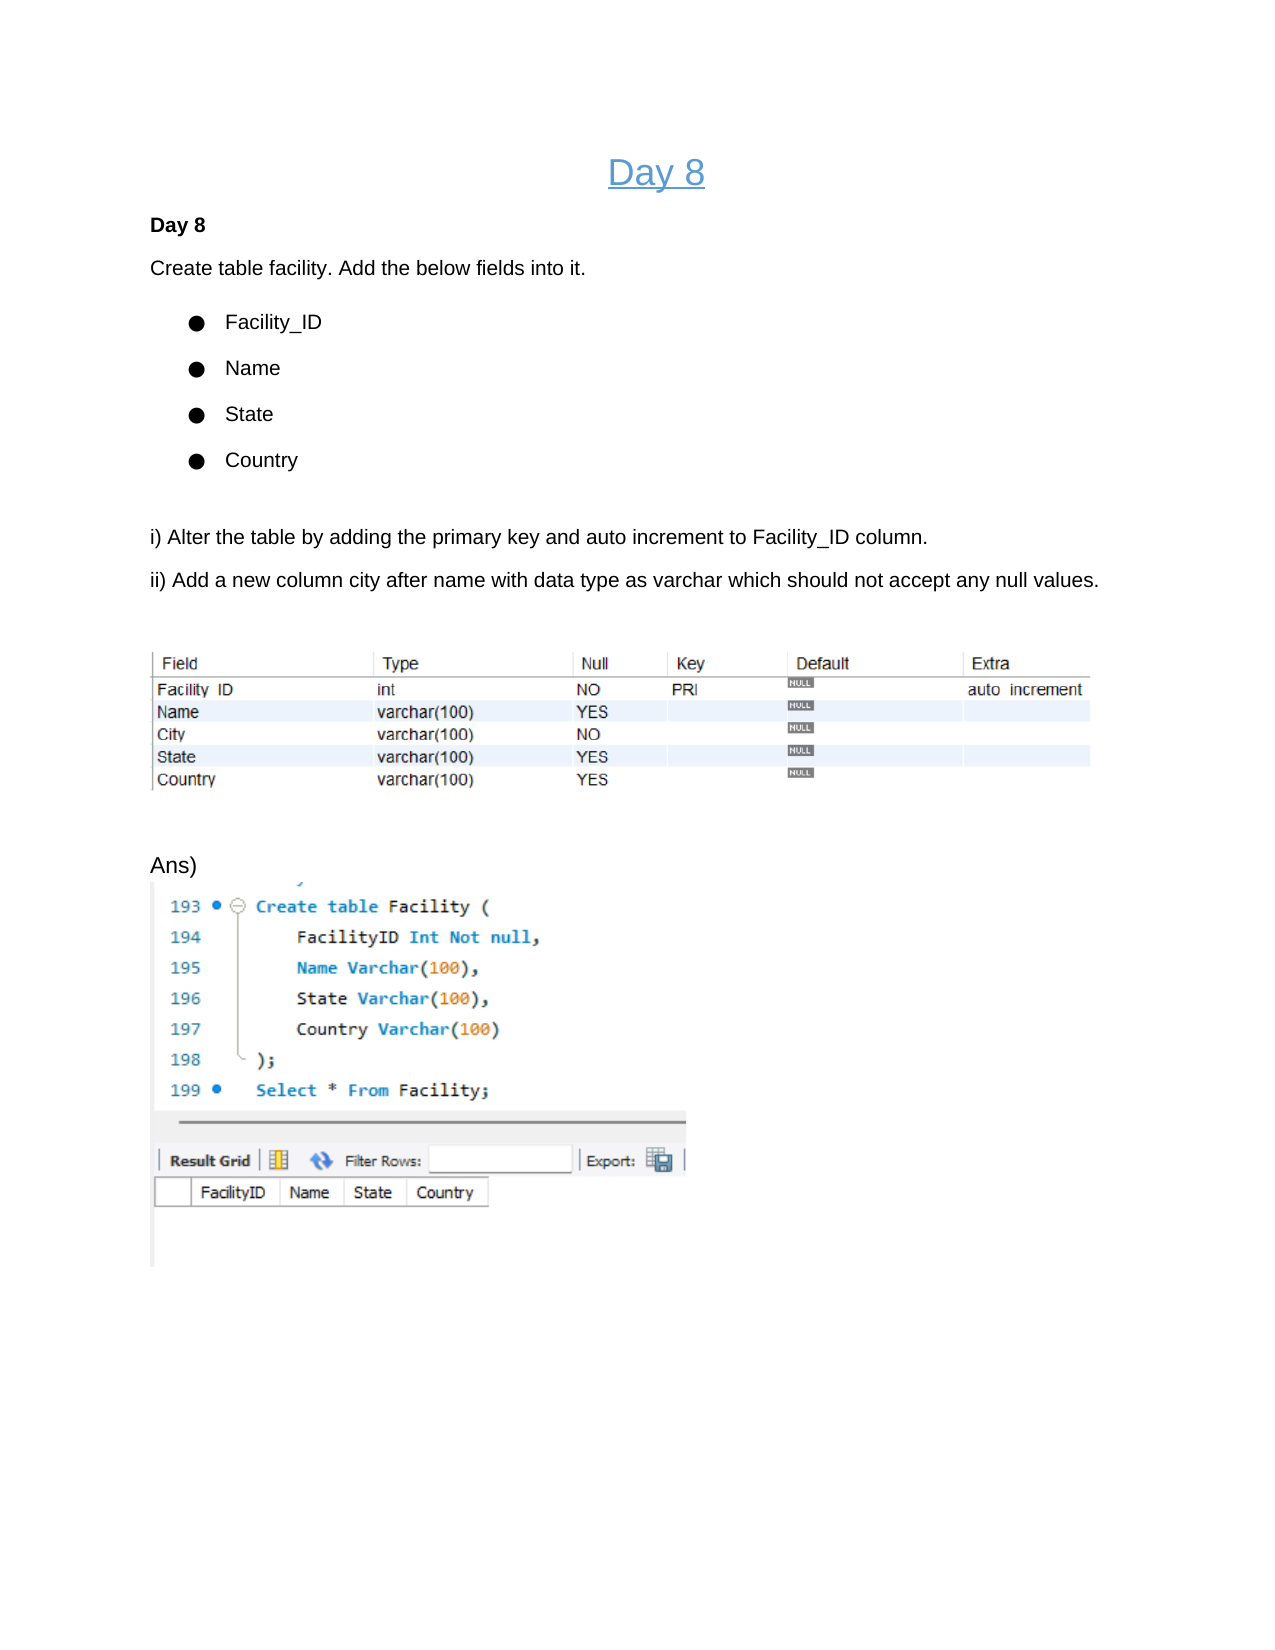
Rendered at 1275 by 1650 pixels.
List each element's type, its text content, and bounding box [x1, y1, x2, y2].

text i) Alter the table by adding the primary key and auto increment to Facility_ID column. [150, 525, 1125, 549]
picture [150, 882, 687, 1267]
text Day 8 [150, 213, 1125, 237]
list Country [187, 436, 1125, 479]
text Create table facility. Add the below fields into it. [150, 256, 1125, 280]
list State [187, 390, 1125, 433]
list Name [187, 344, 1125, 387]
list Facility_ID [187, 298, 1125, 341]
text Ans) [150, 852, 1125, 879]
text ii) Add a new column city after name with data type as varchar which should not accept any null values. [150, 567, 1125, 591]
picture [150, 652, 1091, 792]
text Day 8 [187, 150, 1125, 193]
